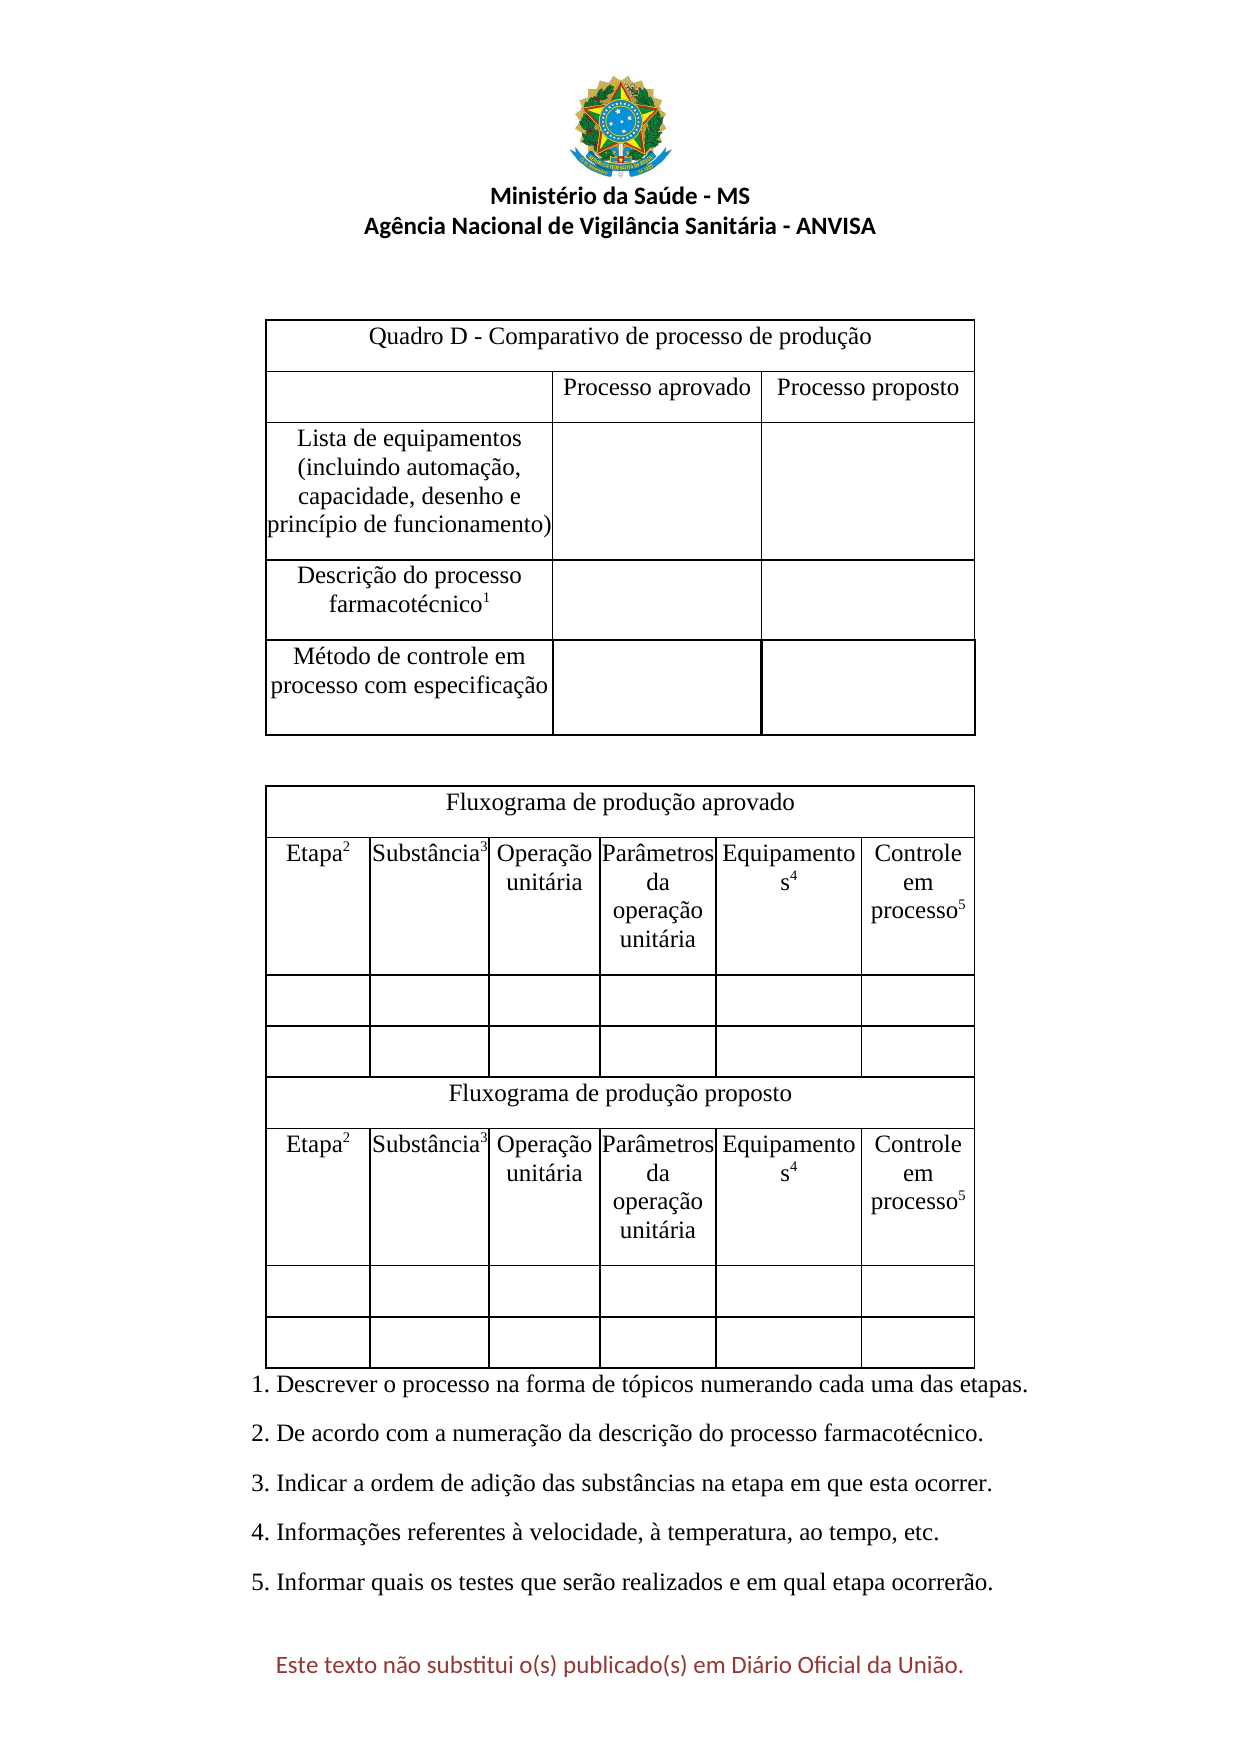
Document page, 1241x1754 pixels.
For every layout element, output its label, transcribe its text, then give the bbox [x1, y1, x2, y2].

text 2. De acordo com a numeração da descrição do processo farmacotécnico. [251, 1418, 1063, 1447]
table_cell [267, 1266, 369, 1316]
table_cell Processo aprovado [553, 372, 761, 422]
table_cell [862, 1266, 974, 1316]
table_cell [267, 1027, 369, 1076]
table_cell Operação unitária [490, 838, 599, 974]
table_cell [490, 1027, 599, 1076]
table_cell [862, 1318, 974, 1367]
table_cell [601, 1318, 715, 1367]
table_cell [553, 423, 761, 559]
table_cell [371, 1027, 488, 1076]
table_cell [490, 1266, 599, 1316]
text 3. Indicar a ordem de adição das substâncias na etapa em que esta ocorrer. [251, 1468, 1063, 1497]
text 5. Informar quais os testes que serão realizados e em qual etapa ocorrerão. [251, 1567, 1063, 1596]
table_cell [717, 1266, 861, 1316]
table_cell [862, 976, 974, 1025]
table_cell Substância3 [371, 838, 488, 974]
table_cell Processo proposto [762, 372, 974, 422]
table_cell [762, 561, 974, 639]
table_cell [267, 976, 369, 1025]
table_cell Fluxograma de produção proposto [267, 1078, 974, 1127]
table_cell Lista de equipamentos (incluindo automação, capacidade, desenho e princípio de funcionamento) [267, 423, 552, 559]
text 4. Informações referentes à velocidade, à temperatura, ao tempo, etc. [251, 1517, 1063, 1546]
table_cell [717, 1318, 861, 1367]
table_cell Etapa2 [267, 1129, 369, 1265]
table_cell Descrição do processo farmacotécnico1 [267, 561, 552, 639]
table_cell [371, 1318, 488, 1367]
table_cell Substância3 [371, 1129, 488, 1265]
table_cell [763, 641, 974, 734]
table_cell [267, 1318, 369, 1367]
table_cell [490, 1318, 599, 1367]
table_cell Operação unitária [490, 1129, 599, 1265]
table_header Quadro D - Comparativo de processo de produção [267, 321, 974, 371]
table_cell Equipamentos4 [717, 838, 861, 974]
table_cell [601, 976, 715, 1025]
table_cell Parâmetros da operação unitária [601, 838, 715, 974]
table_cell [762, 423, 974, 559]
table_cell [490, 976, 599, 1025]
table_cell [601, 1266, 715, 1316]
table_cell Etapa2 [267, 838, 369, 974]
table_cell Controle em processo5 [862, 838, 974, 974]
table_cell [267, 372, 552, 422]
table_header Fluxograma de produção aprovado [267, 787, 974, 837]
table_cell [717, 976, 861, 1025]
table_cell [601, 1027, 715, 1076]
table_cell Parâmetros da operação unitária [601, 1129, 715, 1265]
table_cell [371, 976, 488, 1025]
table_cell Controle em processo5 [862, 1129, 974, 1265]
table_cell [371, 1266, 488, 1316]
table_cell [862, 1027, 974, 1076]
table_cell Equipamentos4 [717, 1129, 861, 1265]
table_cell Método de controle em processo com especificação [267, 641, 552, 734]
table_cell [554, 641, 760, 734]
picture [566, 73, 674, 180]
text 1. Descrever o processo na forma de tópicos numerando cada uma das etapas. [251, 1369, 1063, 1397]
table_cell [717, 1027, 861, 1076]
table_cell [553, 561, 761, 639]
